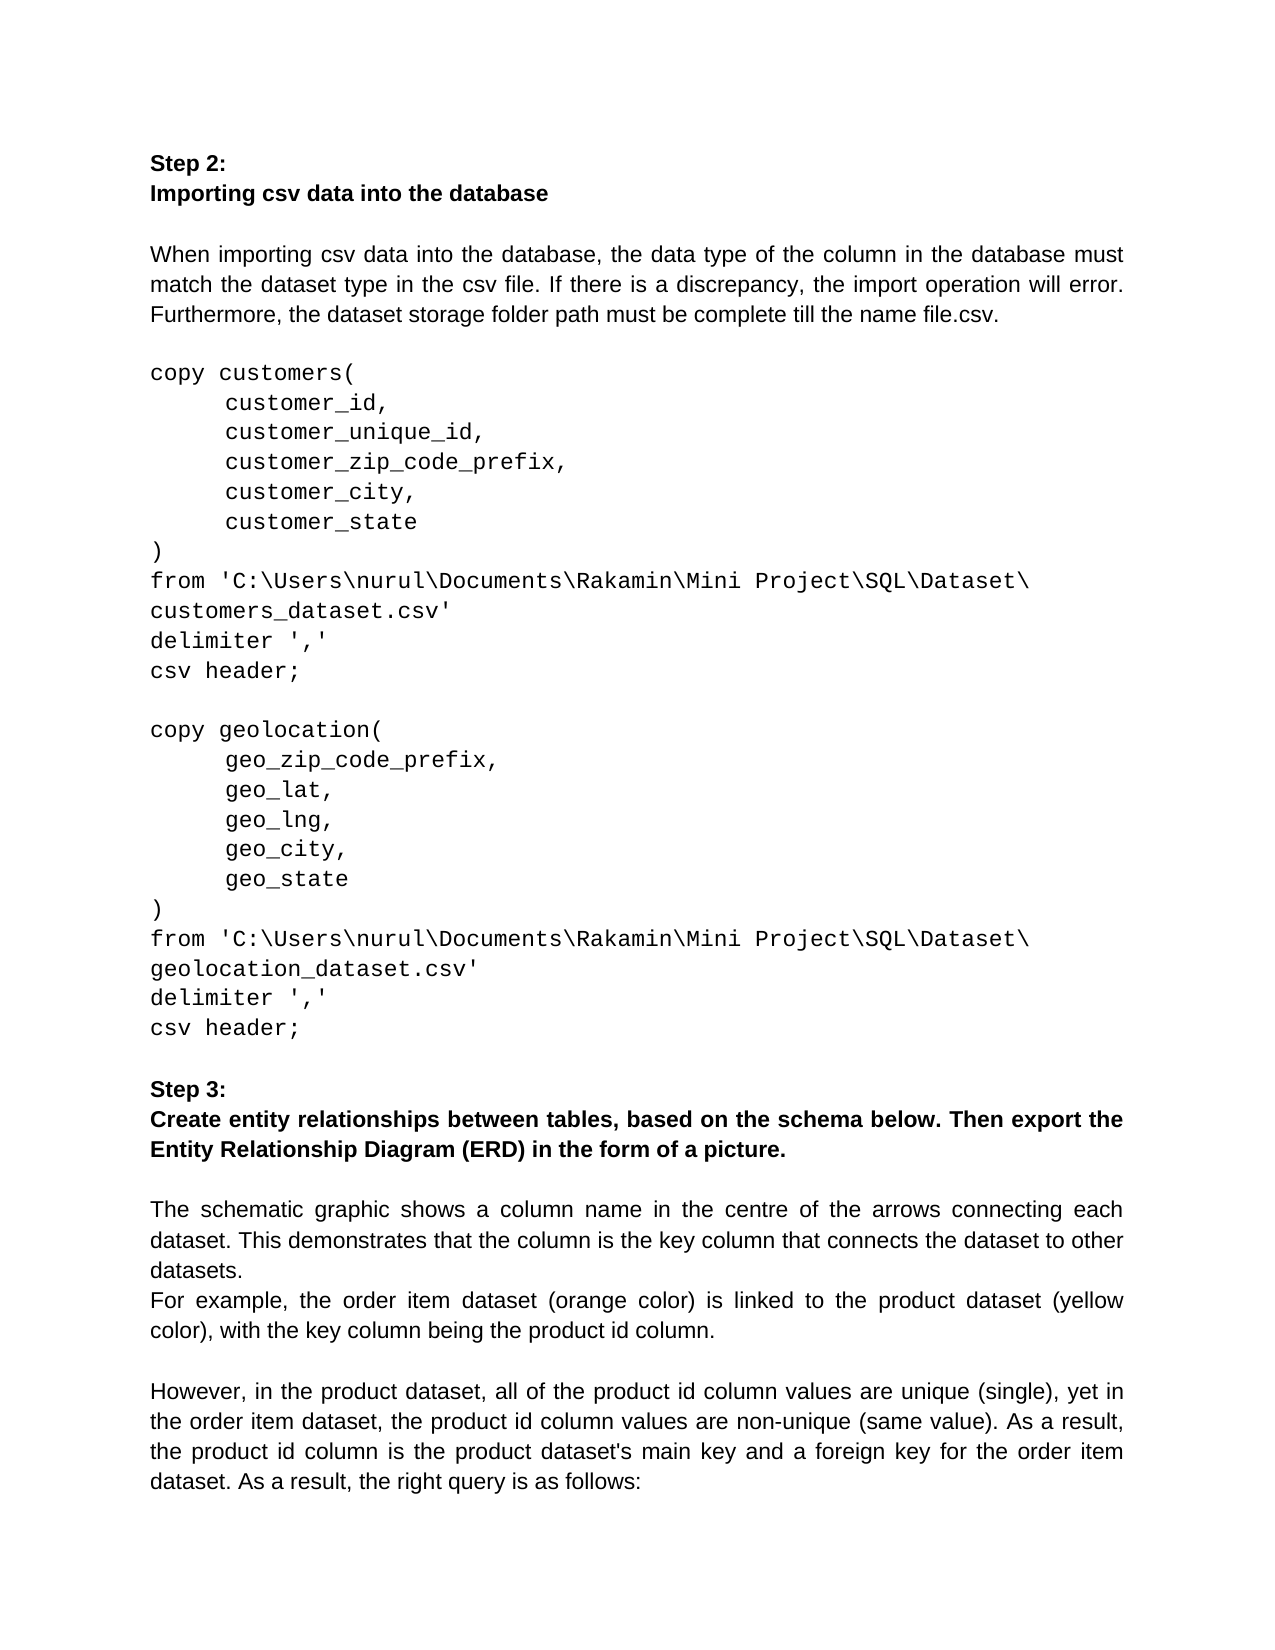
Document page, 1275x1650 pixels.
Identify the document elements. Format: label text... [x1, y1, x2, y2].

text Create entity relationships between tables, based on the schema below. Then export the Entity Relationship Diagram (ERD) in the form of a picture. [150, 1106, 1125, 1163]
text The schematic graphic shows a column name in the centre of the arrows connecting each dataset. This demonstrates that the column is the key column that connects the dataset to other datasets. [150, 1196, 1125, 1283]
text When importing csv data into the database, the data type of the column in the database must match the dataset type in the csv file. If there is a discrepancy, the import operation will error. Furthermore, the dataset storage folder path must be complete till the name file.csv. [150, 241, 1125, 327]
text copy geolocation( [150, 718, 1125, 744]
text ) [150, 897, 1125, 923]
text geo_zip_code_prefix, [150, 748, 1125, 774]
text csv header; [150, 659, 1125, 685]
text Step 3: [150, 1076, 1125, 1102]
text customer_id, [150, 391, 1125, 417]
text geo_state [150, 867, 1125, 893]
text delimiter ',' [150, 987, 1125, 1013]
text from 'C:\Users\nurul\Documents\Rakamin\Mini Project\SQL\Dataset\customers_dataset.csv' [150, 569, 1125, 625]
text from 'C:\Users\nurul\Documents\Rakamin\Mini Project\SQL\Dataset\geolocation_dataset.csv' [150, 927, 1125, 983]
text For example, the order item dataset (orange color) is linked to the product dataset (yellow color), with the key column being the product id column. [150, 1287, 1125, 1344]
text However, in the product dataset, all of the product id column values are unique (single), yet in the order item dataset, the product id column values are non-unique (same value). As a result, the product id column is the product dataset's main key and a foreign key for the order item dataset. As a result, the right query is as follows: [150, 1378, 1125, 1495]
text Importing csv data into the database [150, 180, 1125, 207]
text Step 2: [150, 150, 1125, 176]
text customer_city, [150, 480, 1125, 506]
text geo_lat, [150, 778, 1125, 804]
text customer_unique_id, [150, 421, 1125, 447]
text customer_state [150, 510, 1125, 536]
text csv header; [150, 1016, 1125, 1042]
text copy customers( [150, 361, 1125, 387]
text delimiter ',' [150, 629, 1125, 655]
text customer_zip_code_prefix, [150, 450, 1125, 476]
text geo_lng, [150, 808, 1125, 834]
text ) [150, 540, 1125, 566]
text geo_city, [150, 838, 1125, 864]
